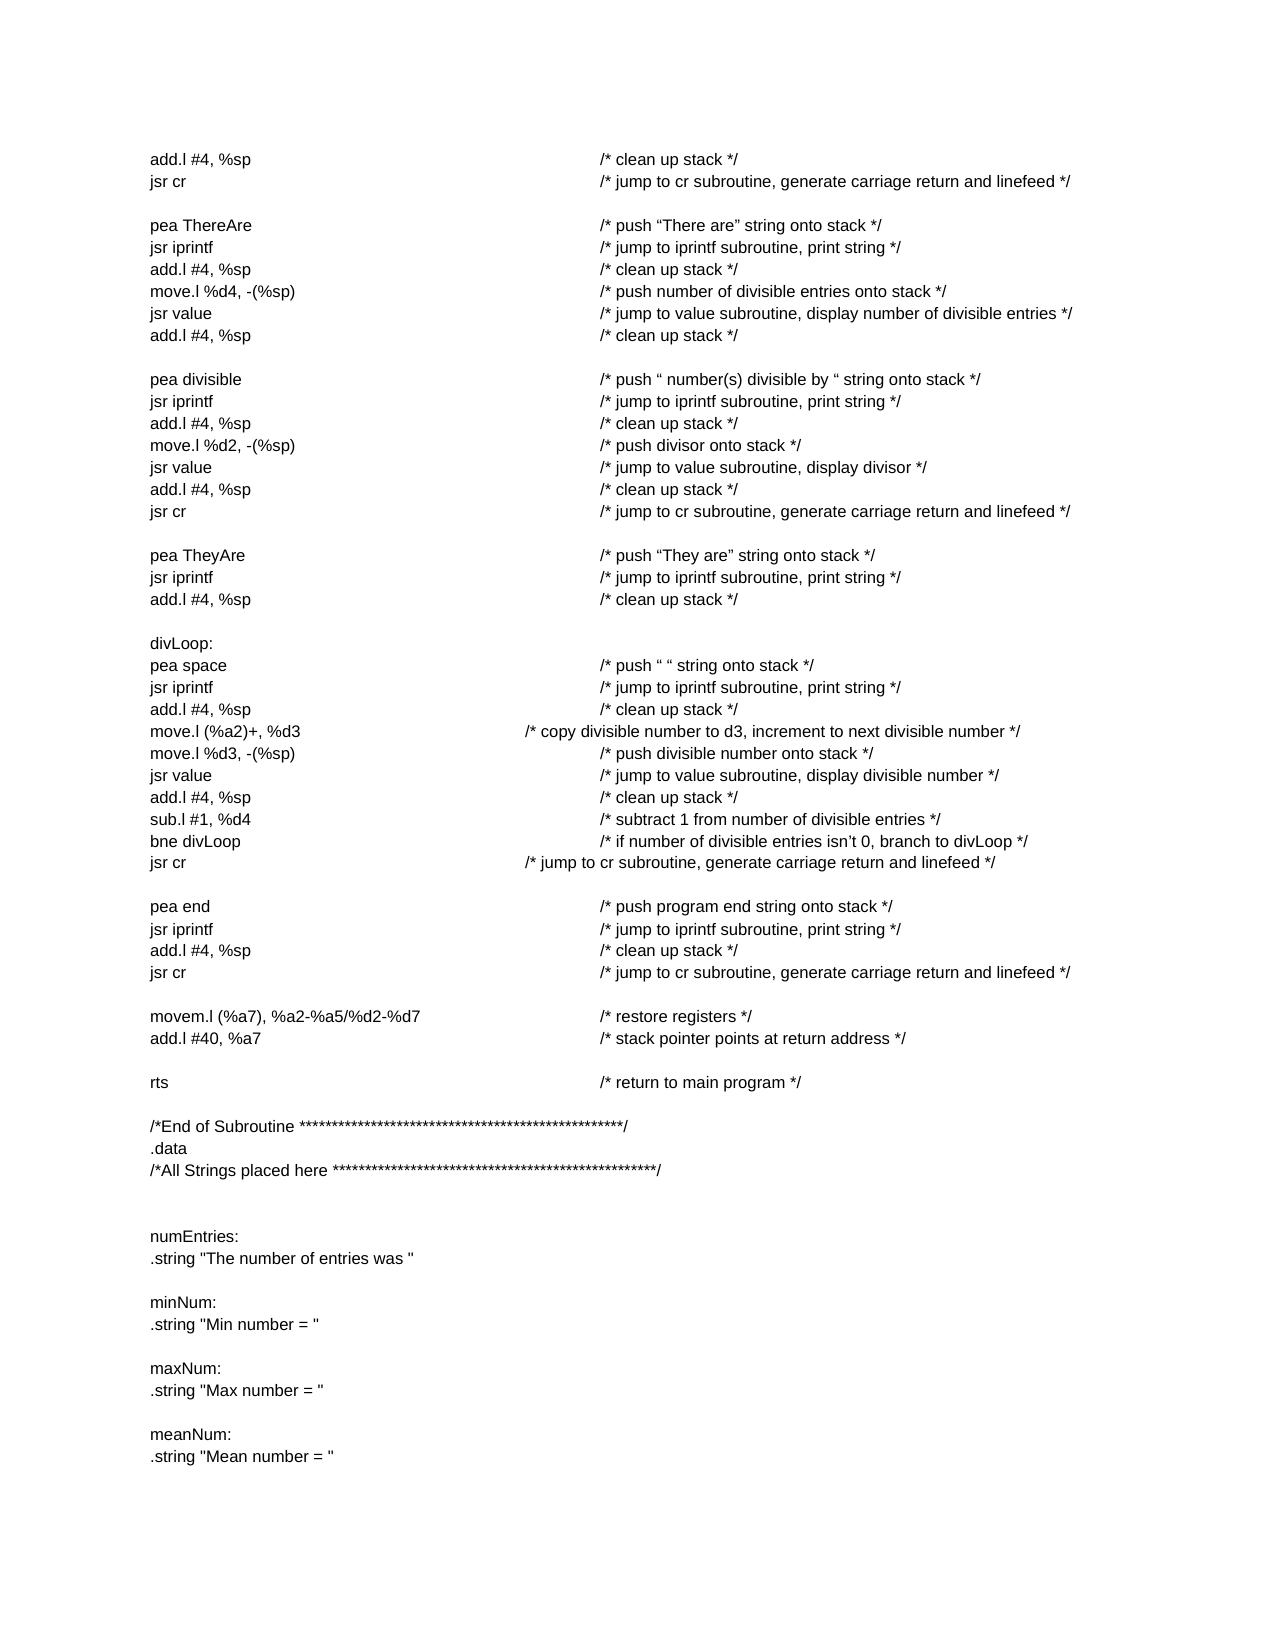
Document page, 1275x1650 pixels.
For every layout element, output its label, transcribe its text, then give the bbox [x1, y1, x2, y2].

text add.l #4, %sp /* clean up stack */ [150, 941, 1125, 960]
text move.l %d2, -(%sp) /* push divisor onto stack */ [150, 436, 1125, 455]
text numEntries: [150, 1227, 1125, 1246]
text jsr value /* jump to value subroutine, display number of divisible entries */ [150, 304, 1125, 323]
text add.l #4, %sp /* clean up stack */ [150, 589, 1125, 609]
text move.l %d3, -(%sp) /* push divisible number onto stack */ [150, 743, 1125, 763]
text move.l %d4, -(%sp) /* push number of divisible entries onto stack */ [150, 282, 1125, 301]
text add.l #4, %sp /* clean up stack */ [150, 787, 1125, 807]
text pea TheyAre /* push “They are” string onto stack */ [150, 546, 1125, 565]
text jsr iprintf /* jump to iprintf subroutine, print string */ [150, 677, 1125, 697]
text .string "Min number = " [150, 1315, 1125, 1334]
text movem.l (%a7), %a2-%a5/%d2-%d7 /* restore registers */ [150, 1007, 1125, 1026]
text move.l (%a2)+, %d3 /* copy divisible number to d3, increment to next divisible number */ [150, 721, 1125, 741]
text divLoop: [150, 633, 1125, 653]
text maxNum: [150, 1359, 1125, 1378]
text jsr cr /* jump to cr subroutine, generate carriage return and linefeed */ [150, 963, 1125, 982]
text jsr cr /* jump to cr subroutine, generate carriage return and linefeed */ [150, 502, 1125, 521]
text jsr value /* jump to value subroutine, display divisible number */ [150, 765, 1125, 784]
text sub.l #1, %d4 /* subtract 1 from number of divisible entries */ [150, 809, 1125, 828]
text jsr cr /* jump to cr subroutine, generate carriage return and linefeed */ [150, 172, 1125, 191]
text add.l #4, %sp /* clean up stack */ [150, 150, 1125, 169]
text pea ThereAre /* push “There are” string onto stack */ [150, 216, 1125, 235]
text add.l #4, %sp /* clean up stack */ [150, 480, 1125, 499]
text pea end /* push program end string onto stack */ [150, 897, 1125, 916]
text bne divLoop /* if number of divisible entries isn’t 0, branch to divLoop */ [150, 831, 1125, 851]
text add.l #40, %a7 /* stack pointer points at return address */ [150, 1029, 1125, 1048]
text meanNum: [150, 1425, 1125, 1444]
text minNum: [150, 1293, 1125, 1312]
text .string "Mean number = " [150, 1447, 1125, 1466]
text jsr value /* jump to value subroutine, display divisor */ [150, 458, 1125, 477]
text jsr iprintf /* jump to iprintf subroutine, print string */ [150, 568, 1125, 587]
text .string "The number of entries was " [150, 1249, 1125, 1268]
text pea space /* push “ “ string onto stack */ [150, 656, 1125, 675]
text jsr iprintf /* jump to iprintf subroutine, print string */ [150, 392, 1125, 411]
text /*All Strings placed here **************************************************/ [150, 1161, 1125, 1180]
text .data [150, 1139, 1125, 1158]
text add.l #4, %sp /* clean up stack */ [150, 414, 1125, 433]
text pea divisible /* push “ number(s) divisible by “ string onto stack */ [150, 370, 1125, 389]
text add.l #4, %sp /* clean up stack */ [150, 326, 1125, 345]
text add.l #4, %sp /* clean up stack */ [150, 699, 1125, 719]
text add.l #4, %sp /* clean up stack */ [150, 260, 1125, 279]
text rts /* return to main program */ [150, 1073, 1125, 1092]
text .string "Max number = " [150, 1381, 1125, 1400]
text /*End of Subroutine **************************************************/ [150, 1117, 1125, 1136]
text jsr iprintf /* jump to iprintf subroutine, print string */ [150, 919, 1125, 938]
text jsr iprintf /* jump to iprintf subroutine, print string */ [150, 238, 1125, 257]
text jsr cr /* jump to cr subroutine, generate carriage return and linefeed */ [150, 853, 1125, 872]
